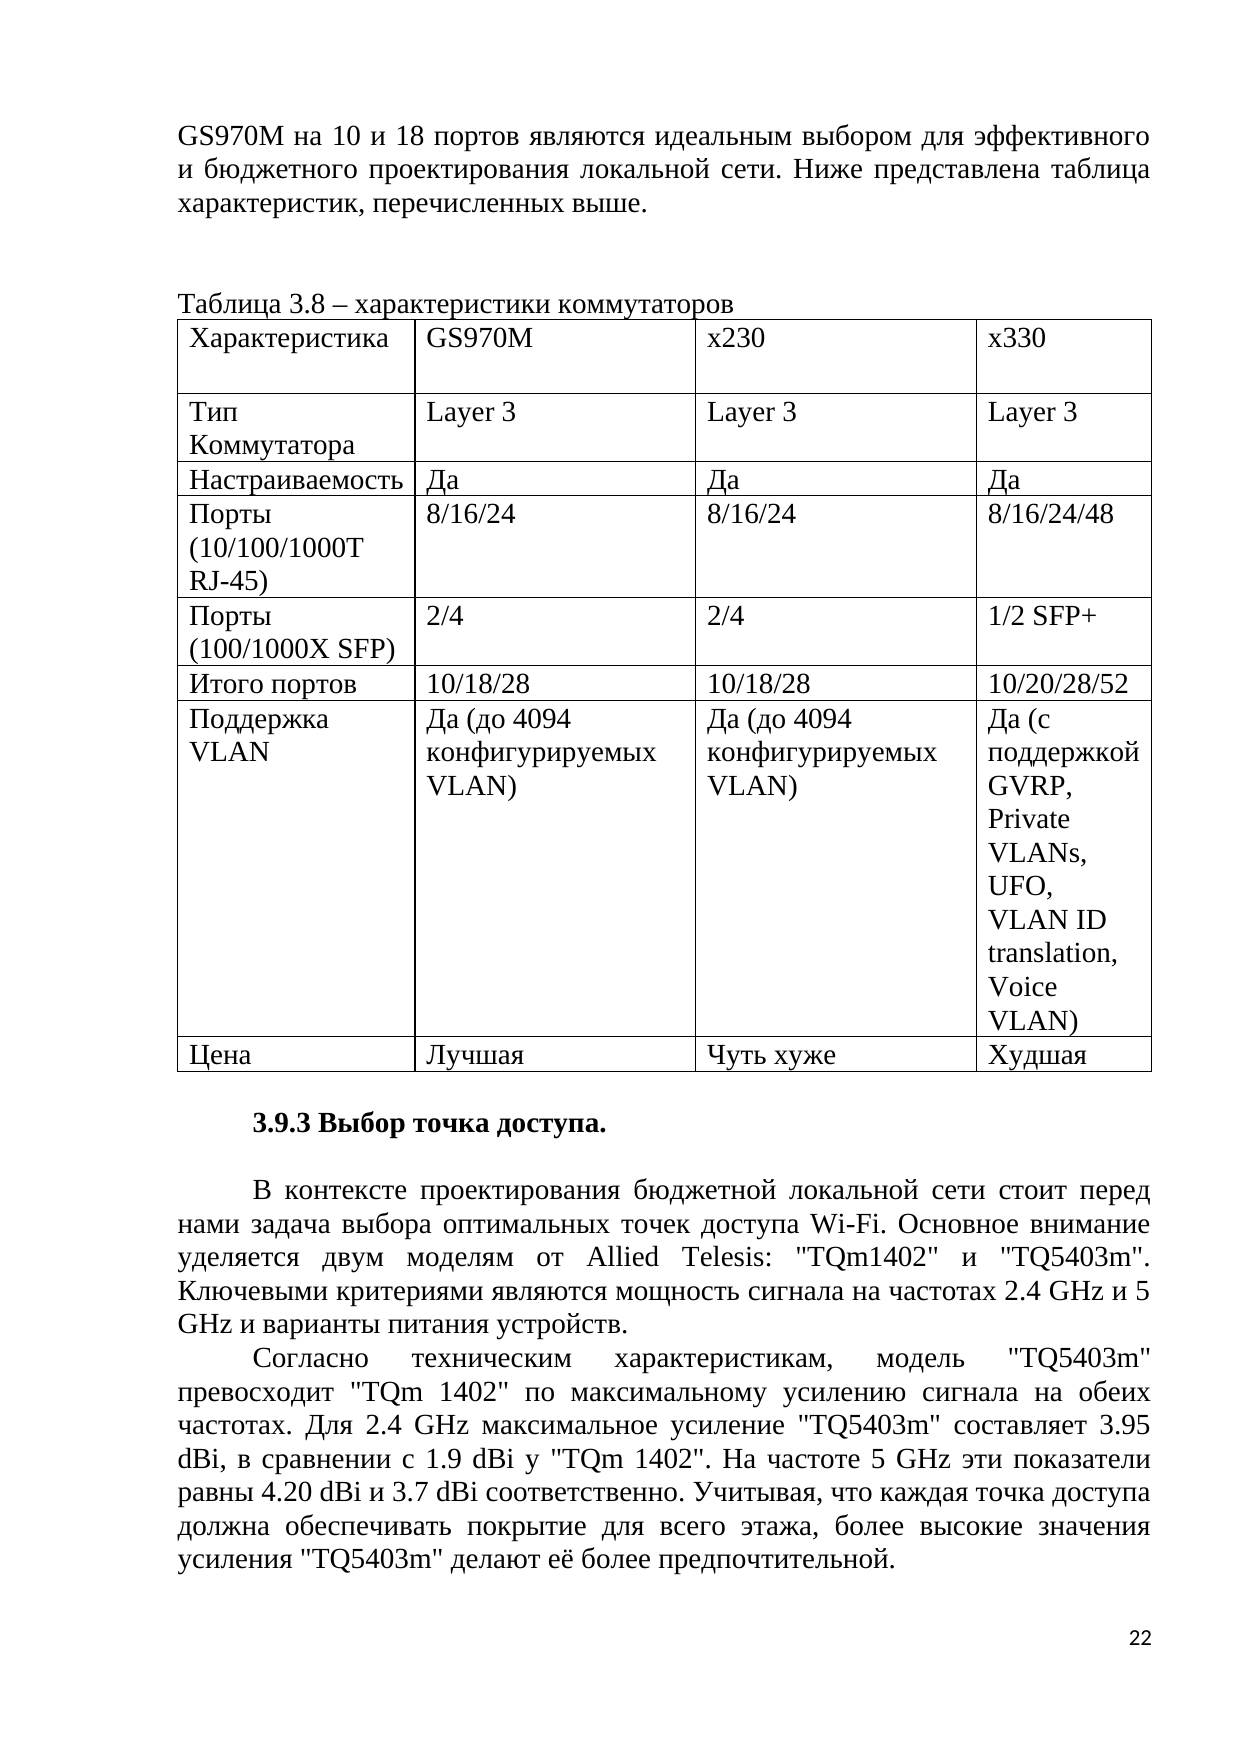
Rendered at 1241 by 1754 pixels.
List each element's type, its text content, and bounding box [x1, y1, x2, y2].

table_cell 10/20/28/52 [977, 666, 1151, 700]
table_cell 2/4 [416, 598, 695, 665]
table_cell Да [416, 462, 695, 495]
table_cell Layer 3 [696, 394, 976, 461]
table_cell Layer 3 [416, 394, 695, 461]
table_cell Худшая [977, 1037, 1151, 1071]
table_cell Тип Коммутатора [178, 394, 414, 461]
table_cell 8/16/24 [416, 496, 695, 597]
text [177, 118, 1152, 219]
text Таблица 3.8 – характеристики коммутаторов [177, 286, 1152, 319]
table_header x230 [696, 320, 976, 393]
table_cell Настраиваемость [178, 462, 414, 495]
table_cell 10/18/28 [696, 666, 976, 700]
table_cell Поддержка VLAN [178, 701, 414, 1036]
table_cell 8/16/24/48 [977, 496, 1151, 597]
table_cell 2/4 [696, 598, 976, 665]
table_cell Цена [178, 1037, 414, 1071]
table_cell 8/16/24 [696, 496, 976, 597]
table_cell Итого портов [178, 666, 414, 700]
text В контексте проектирования бюджетной локальной сети стоит перед нами задача выбора оптимальных точек доступа Wi-Fi. Основное внимание уделяется двум моделям от Allied Telesis: "TQm1402" и "TQ5403m". Ключевыми критериями являются мощность сигнала на частотах 2.4 GHz и 5 GHz и варианты питания устройств. [177, 1172, 1152, 1340]
text 3.9.3 Выбор точка доступа. [177, 1105, 1152, 1139]
table_cell Layer 3 [977, 394, 1151, 461]
table_header GS970M [416, 320, 695, 393]
table_cell 10/18/28 [416, 666, 695, 700]
table_cell Порты (10/100/1000T RJ-45) [178, 496, 414, 597]
table_cell Лучшая [416, 1037, 695, 1071]
text Согласно техническим характеристикам, модель "TQ5403m" превосходит "TQm 1402" по максимальному усилению сигнала на обеих частотах. Для 2.4 GHz максимальное усиление "TQ5403m" составляет 3.95 dBi, в сравнении с 1.9 dBi у "TQm 1402". На частоте 5 GHz эти показатели равны 4.20 dBi и 3.7 dBi соответственно. Учитывая, что каждая точка доступа должна обеспечивать покрытие для всего этажа, более высокие значения усиления "TQ5403m" делают её более предпочтительной. [177, 1340, 1152, 1575]
table_cell Да [696, 462, 976, 495]
table_cell Да [977, 462, 1151, 495]
table_cell Порты (100/1000X SFP) [178, 598, 414, 665]
table_header x330 [977, 320, 1151, 393]
table_cell Чуть хуже [696, 1037, 976, 1071]
table_cell Да (до 4094 конфигурируемых VLAN) [416, 701, 695, 1036]
table_cell Да (с поддержкой GVRP, Private VLANs, UFO, VLAN ID translation, Voice VLAN) [977, 701, 1151, 1036]
table_cell 1/2 SFP+ [977, 598, 1151, 665]
table_header Характеристика [178, 320, 414, 393]
table_cell Да (до 4094 конфигурируемых VLAN) [696, 701, 976, 1036]
